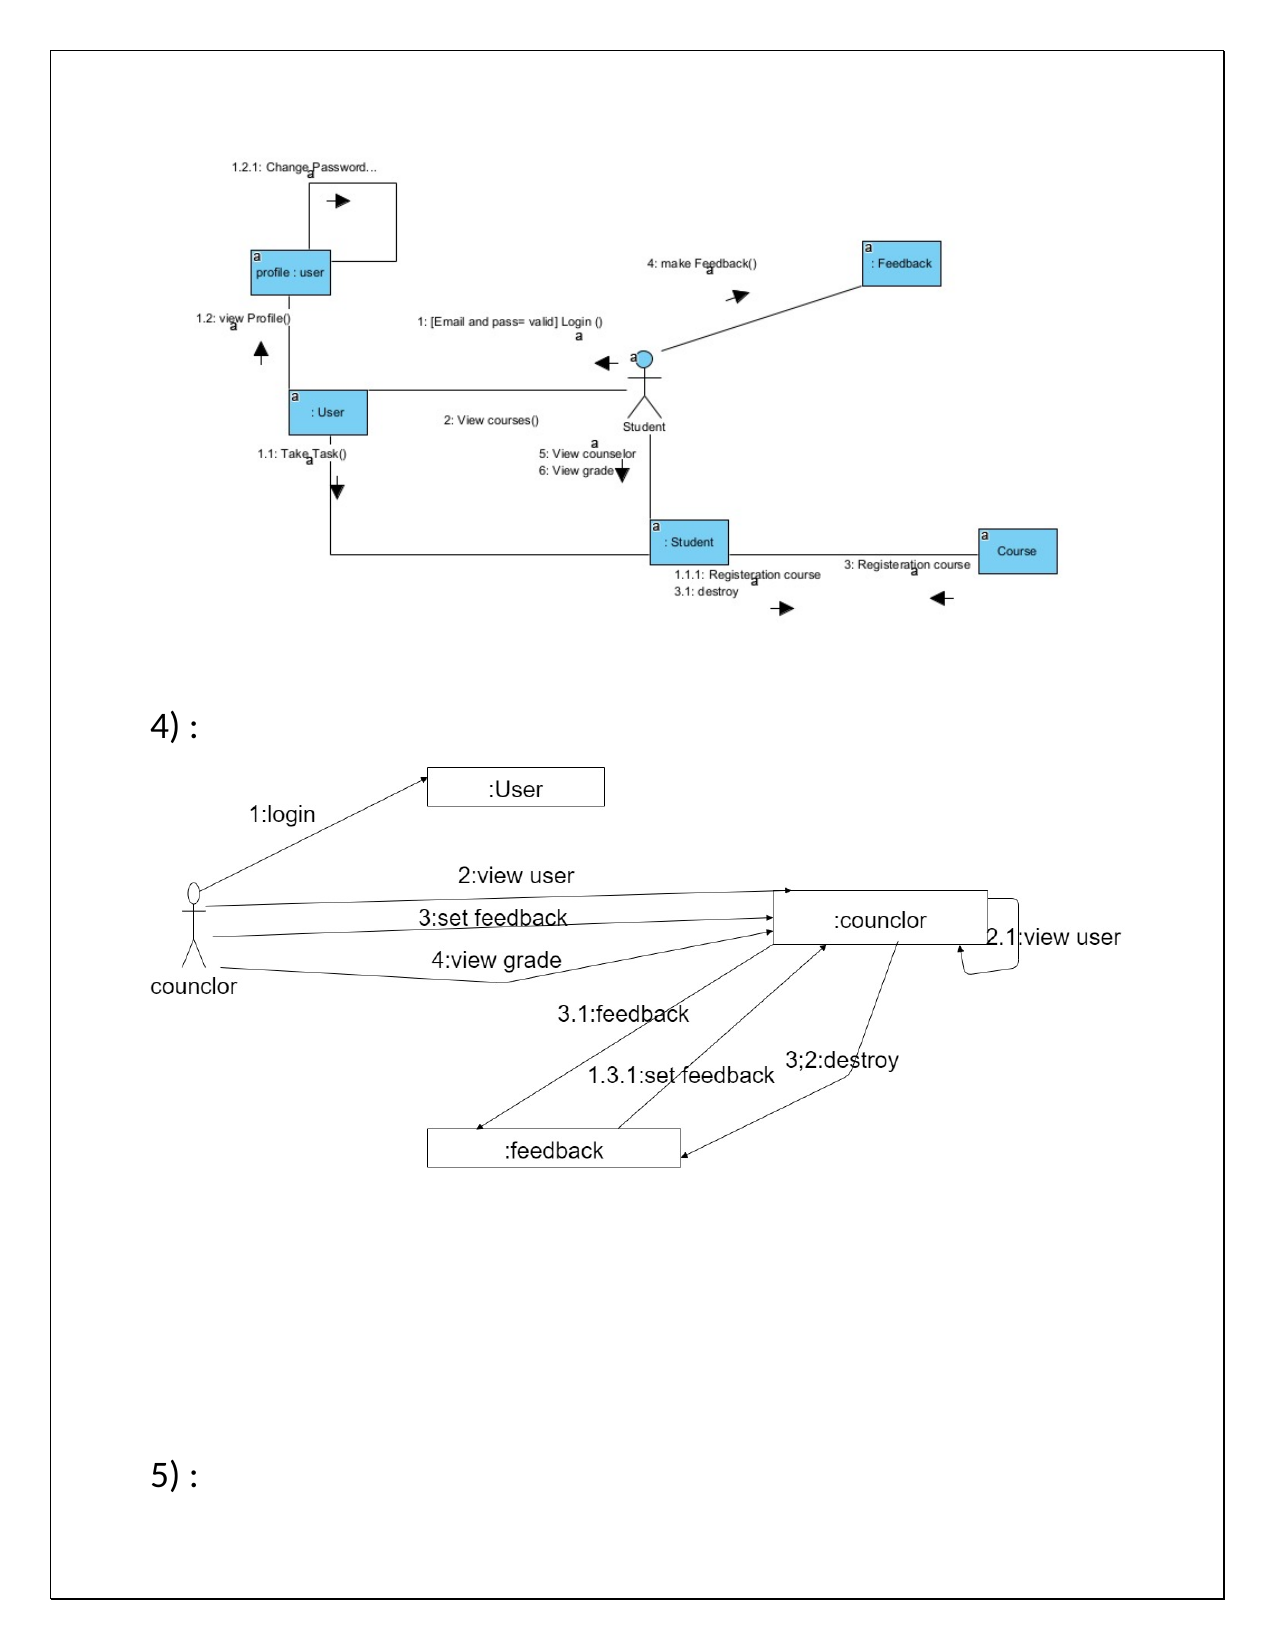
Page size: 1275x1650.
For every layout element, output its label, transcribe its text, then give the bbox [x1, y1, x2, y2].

text 5) : [150, 1451, 1124, 1497]
picture [150, 767, 1125, 1168]
picture [150, 150, 1125, 683]
text 4) : [150, 702, 1124, 747]
